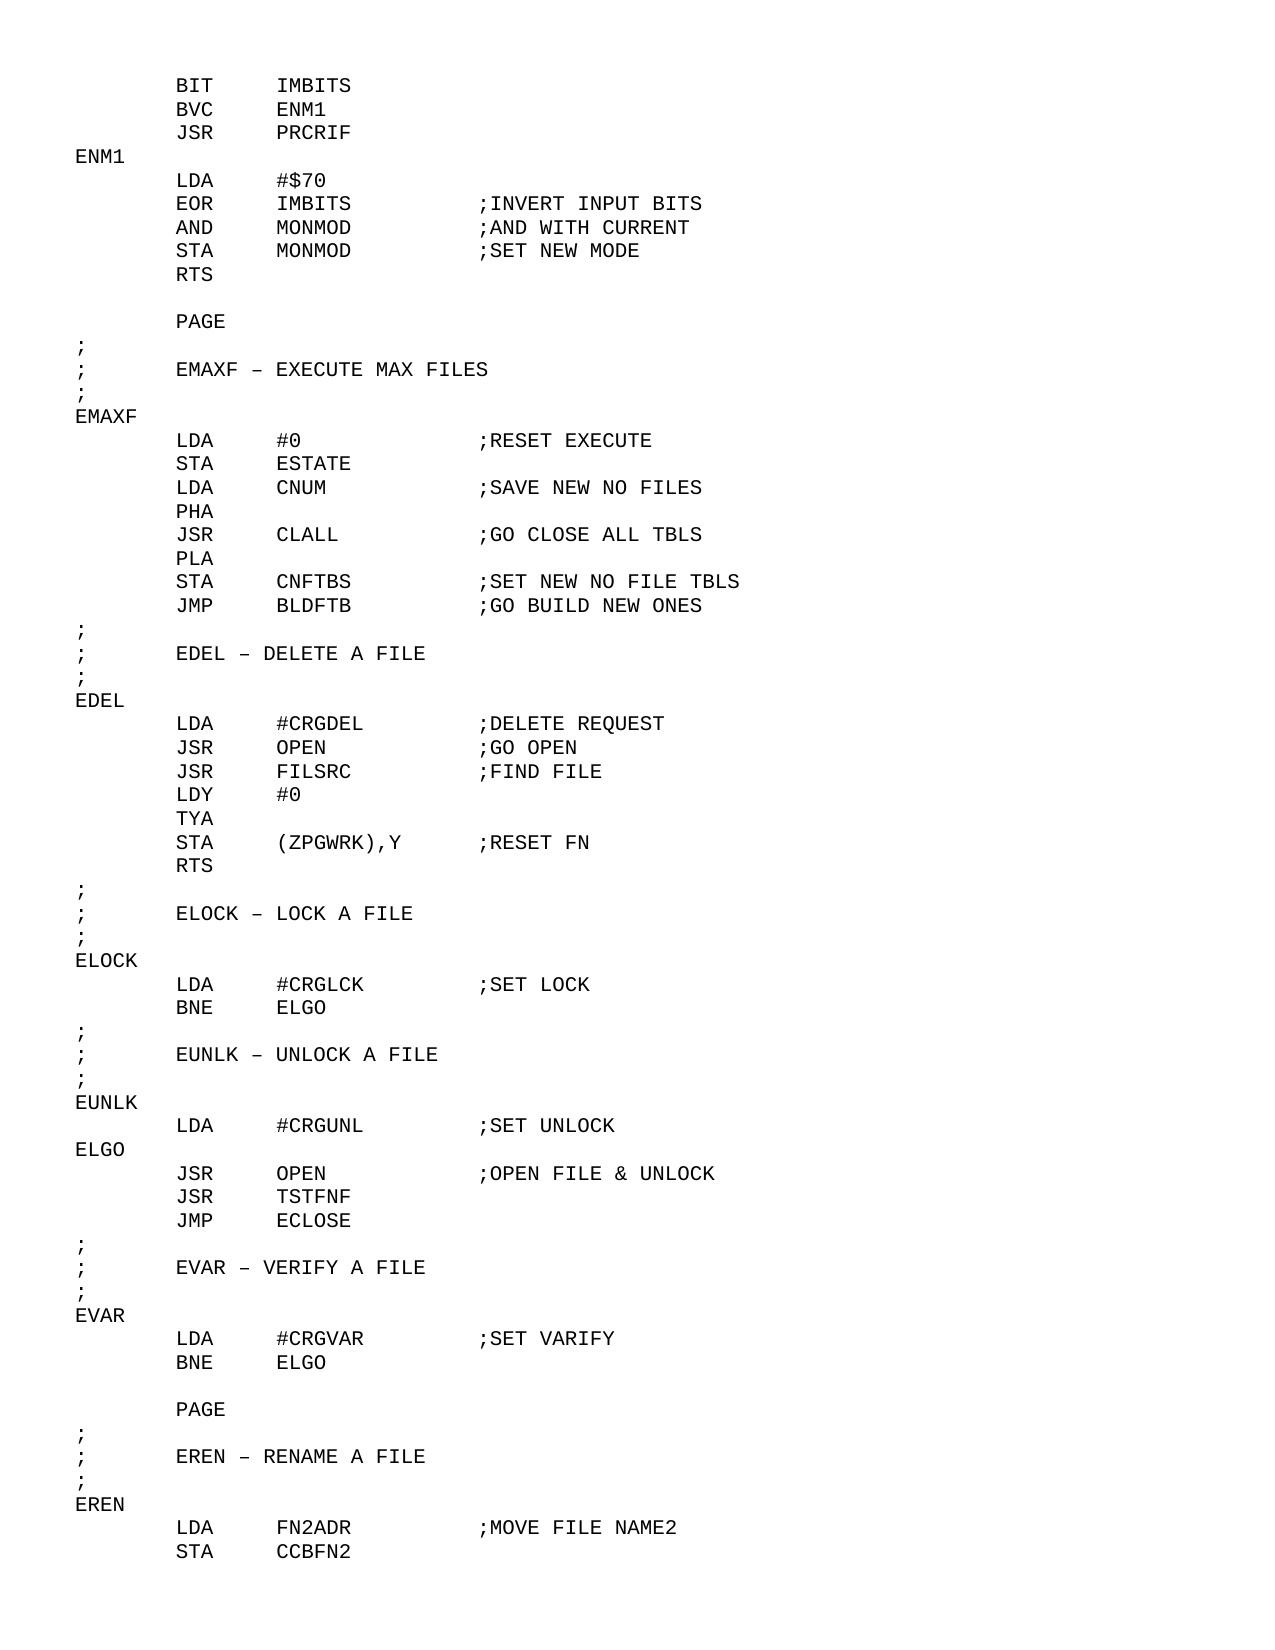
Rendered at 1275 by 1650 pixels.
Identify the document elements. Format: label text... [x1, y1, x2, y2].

text EUNLK [75, 1092, 1200, 1115]
text ELGO [75, 1139, 1200, 1163]
text JSR OPEN ;OPEN FILE & UNLOCK [75, 1163, 1200, 1186]
text ; [75, 1470, 1200, 1494]
text PAGE [75, 311, 1200, 335]
text AND MONMOD ;AND WITH CURRENT [75, 217, 1200, 241]
text PAGE [75, 1399, 1200, 1423]
text LDA #$70 [75, 169, 1200, 193]
text EOR IMBITS ;INVERT INPUT BITS [75, 193, 1200, 217]
text ; [75, 1423, 1200, 1446]
text ; EDEL – DELETE A FILE [75, 642, 1200, 666]
text LDA #CRGLCK ;SET LOCK [75, 973, 1200, 997]
text STA (ZPGWRK),Y ;RESET FN [75, 832, 1200, 855]
text ENM1 [75, 146, 1200, 169]
text BNE ELGO [75, 997, 1200, 1021]
text JSR CLALL ;GO CLOSE ALL TBLS [75, 524, 1200, 548]
text STA CNFTBS ;SET NEW NO FILE TBLS [75, 572, 1200, 595]
text ; [75, 382, 1200, 406]
text EDEL [75, 690, 1200, 713]
text ; ELOCK – LOCK A FILE [75, 903, 1200, 926]
text RTS [75, 264, 1200, 288]
text PHA [75, 501, 1200, 524]
text EREN [75, 1494, 1200, 1517]
text RTS [75, 855, 1200, 879]
text STA CCBFN2 [75, 1541, 1200, 1565]
text ; [75, 879, 1200, 903]
text ; [75, 1281, 1200, 1304]
text BVC ENM1 [75, 99, 1200, 122]
text JMP ECLOSE [75, 1210, 1200, 1234]
text BNE ELGO [75, 1352, 1200, 1376]
text ; EUNLK – UNLOCK A FILE [75, 1044, 1200, 1068]
text JSR FILSRC ;FIND FILE [75, 761, 1200, 784]
text ; [75, 1068, 1200, 1092]
text STA MONMOD ;SET NEW MODE [75, 241, 1200, 264]
text ; [75, 619, 1200, 642]
text ; [75, 335, 1200, 359]
text ; [75, 666, 1200, 690]
text LDA #CRGDEL ;DELETE REQUEST [75, 713, 1200, 737]
text BIT IMBITS [75, 75, 1200, 99]
text JSR OPEN ;GO OPEN [75, 737, 1200, 761]
text LDA #0 ;RESET EXECUTE [75, 430, 1200, 453]
text PLA [75, 548, 1200, 572]
text JSR PRCRIF [75, 122, 1200, 146]
text EMAXF [75, 406, 1200, 430]
text EVAR [75, 1304, 1200, 1328]
text STA ESTATE [75, 453, 1200, 477]
text LDA #CRGVAR ;SET VARIFY [75, 1328, 1200, 1352]
text ; [75, 1021, 1200, 1044]
text LDA #CRGUNL ;SET UNLOCK [75, 1115, 1200, 1139]
text LDA CNUM ;SAVE NEW NO FILES [75, 477, 1200, 501]
text ; EMAXF – EXECUTE MAX FILES [75, 359, 1200, 382]
text JSR TSTFNF [75, 1186, 1200, 1210]
text TYA [75, 808, 1200, 832]
text ELOCK [75, 950, 1200, 973]
text ; [75, 1234, 1200, 1257]
text ; EVAR – VERIFY A FILE [75, 1257, 1200, 1281]
text ; [75, 926, 1200, 950]
text ; EREN – RENAME A FILE [75, 1446, 1200, 1470]
text LDY #0 [75, 784, 1200, 808]
text LDA FN2ADR ;MOVE FILE NAME2 [75, 1517, 1200, 1541]
text JMP BLDFTB ;GO BUILD NEW ONES [75, 595, 1200, 619]
